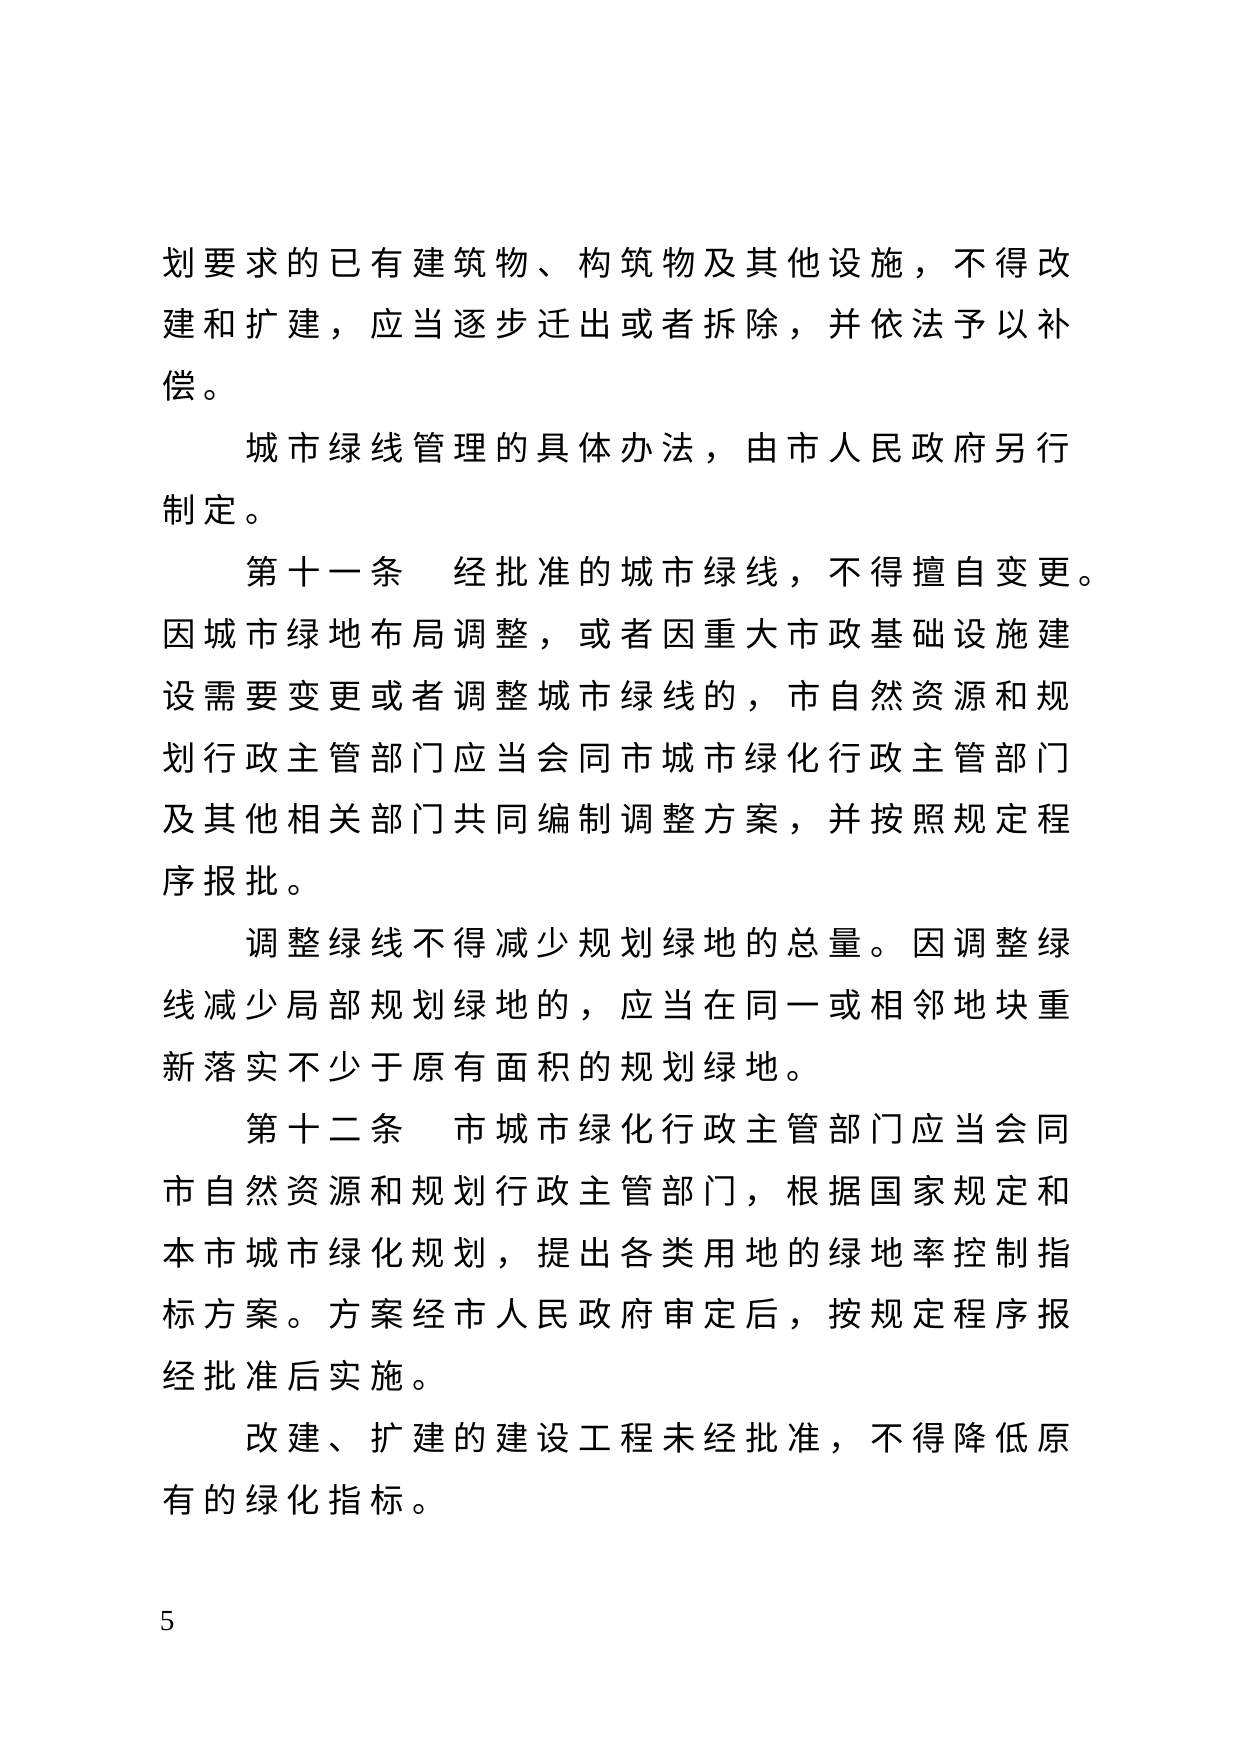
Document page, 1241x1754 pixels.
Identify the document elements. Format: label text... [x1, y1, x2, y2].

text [162, 229, 1078, 415]
text 调整绿线不得减少规划绿地的总量。因调整绿线减少局部规划绿地的，应当在同一或相邻地块重新落实不少于原有面积的规划绿地。 [162, 910, 1078, 1096]
text 改建、扩建的建设工程未经批准，不得降低原有的绿化指标。 [162, 1405, 1078, 1529]
text 城市绿线管理的具体办法，由市人民政府另行制定。 [162, 415, 1078, 539]
text 第十二条 市城市绿化行政主管部门应当会同市自然资源和规划行政主管部门，根据国家规定和本市城市绿化规划，提出各类用地的绿地率控制指标方案。方案经市人民政府审定后，按规定程序报经批准后实施。 [162, 1096, 1078, 1405]
text 第十一条 经批准的城市绿线，不得擅自变更。因城市绿地布局调整，或者因重大市政基础设施建设需要变更或者调整城市绿线的，市自然资源和规划行政主管部门应当会同市城市绿化行政主管部门及其他相关部门共同编制调整方案，并按照规定程序报批。 [162, 539, 1078, 910]
